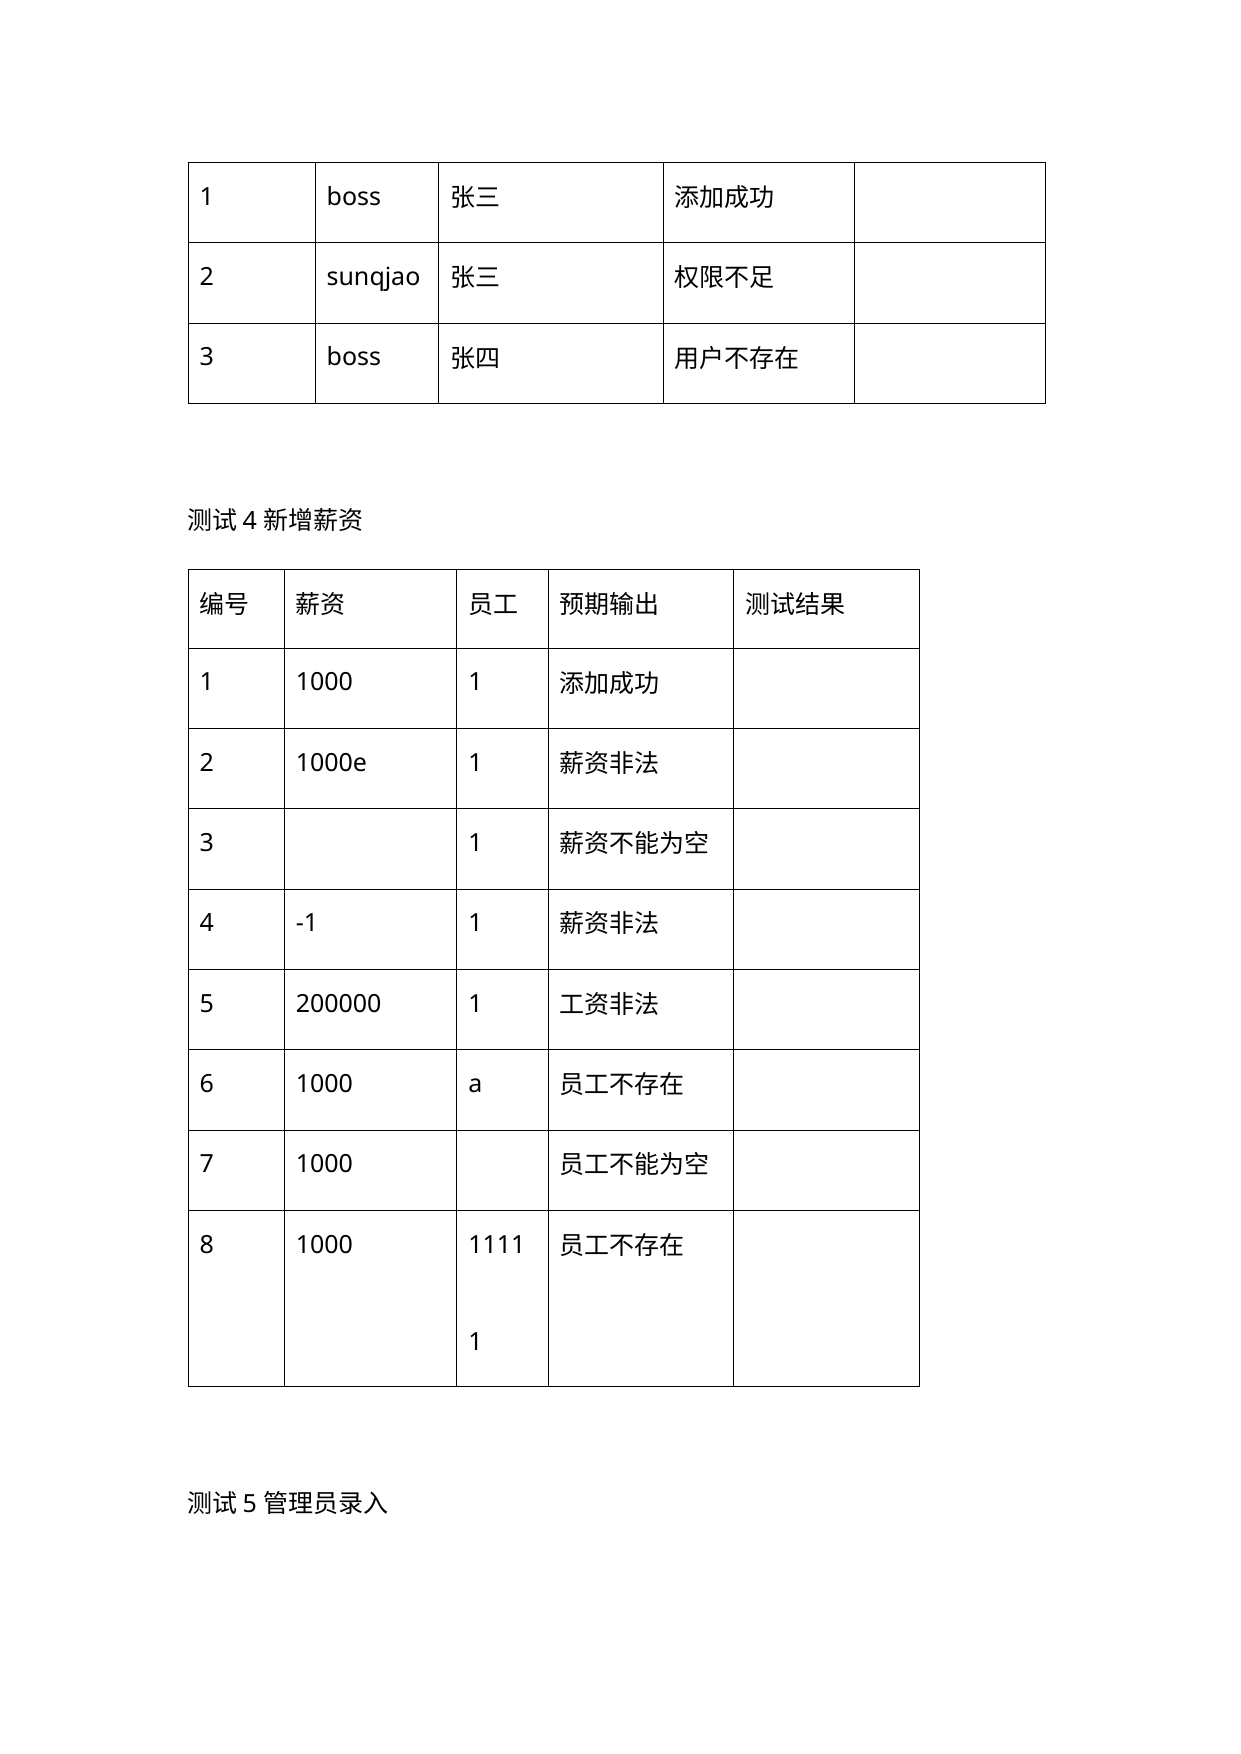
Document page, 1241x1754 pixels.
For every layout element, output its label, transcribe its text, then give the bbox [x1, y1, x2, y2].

table_cell [855, 163, 1045, 242]
table_cell 2 [189, 729, 284, 808]
table_cell 1000 [285, 1211, 456, 1386]
table_cell 工资非法 [549, 970, 733, 1049]
table_cell 添加成功 [549, 649, 733, 728]
table_cell 11111 [457, 1211, 548, 1386]
table_cell 1000 [285, 1050, 456, 1129]
table_cell 用户不存在 [664, 324, 854, 403]
table_cell 1000e [285, 729, 456, 808]
table_cell 1000 [285, 1131, 456, 1210]
table_cell 添加成功 [664, 163, 854, 242]
text 测试4 新增薪资 [187, 486, 1053, 551]
table_cell sunqjao [316, 243, 438, 323]
table_header 员工 [457, 570, 548, 648]
table_cell 员工不存在 [549, 1211, 733, 1386]
table_cell 1 [457, 649, 548, 728]
table_cell 员工不能为空 [549, 1131, 733, 1210]
table_cell 7 [189, 1131, 284, 1210]
table_cell 4 [189, 890, 284, 969]
table_cell [734, 809, 919, 888]
table_cell 1000 [285, 649, 456, 728]
table_cell [734, 1211, 919, 1386]
table_cell 薪资非法 [549, 890, 733, 969]
table_cell boss [316, 324, 438, 403]
table_cell 权限不足 [664, 243, 854, 323]
table_cell [734, 729, 919, 808]
table_cell 1 [189, 649, 284, 728]
table_cell [855, 324, 1045, 403]
table_cell [734, 890, 919, 969]
table_cell [855, 243, 1045, 323]
table_cell 张四 [439, 324, 663, 403]
table_cell 5 [189, 970, 284, 1049]
table_cell 3 [189, 809, 284, 888]
table_cell [734, 1050, 919, 1129]
table_header 预期输出 [549, 570, 733, 648]
table_cell 3 [189, 324, 315, 403]
table_header 测试结果 [734, 570, 919, 648]
table_cell 张三 [439, 163, 663, 242]
table_cell 200000 [285, 970, 456, 1049]
table_cell 1 [189, 163, 315, 242]
table_cell [285, 809, 456, 888]
table_cell 2 [189, 243, 315, 323]
table_cell 1 [457, 809, 548, 888]
table_cell a [457, 1050, 548, 1129]
table_cell 1 [457, 890, 548, 969]
table_cell 8 [189, 1211, 284, 1386]
table_cell 员工不存在 [549, 1050, 733, 1129]
table_cell -1 [285, 890, 456, 969]
table_header 薪资 [285, 570, 456, 648]
table_cell 薪资不能为空 [549, 809, 733, 888]
table_header 编号 [189, 570, 284, 648]
table_cell 1 [457, 970, 548, 1049]
table_cell [734, 649, 919, 728]
text 测试5 管理员录入 [187, 1469, 1053, 1534]
table_cell boss [316, 163, 438, 242]
table_cell 1 [457, 729, 548, 808]
table_cell [734, 1131, 919, 1210]
table_cell [734, 970, 919, 1049]
table_cell 张三 [439, 243, 663, 323]
table_cell [457, 1131, 548, 1210]
table_cell 薪资非法 [549, 729, 733, 808]
table_cell 6 [189, 1050, 284, 1129]
